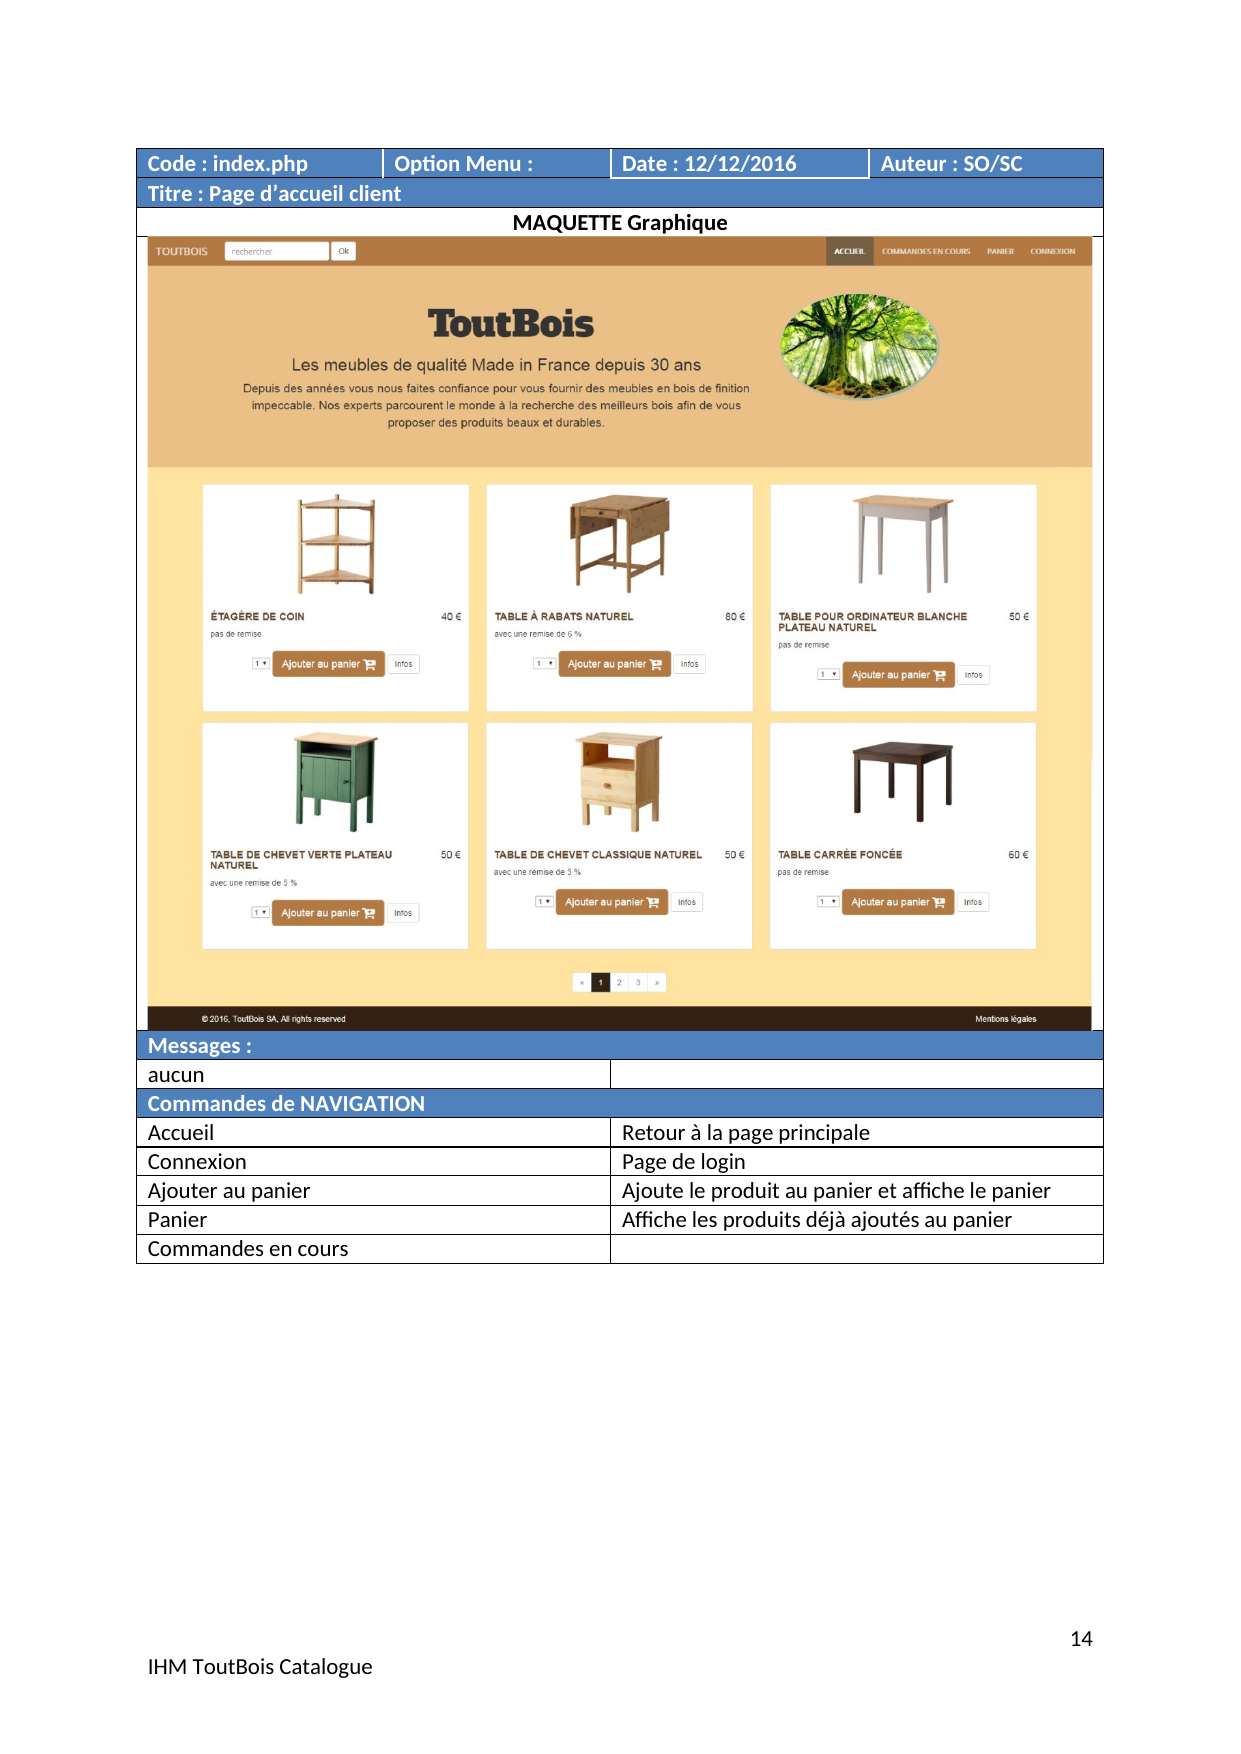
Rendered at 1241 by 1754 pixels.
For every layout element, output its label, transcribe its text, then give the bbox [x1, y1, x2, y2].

table_header Date : 12/12/2016 [612, 149, 868, 177]
table_cell Commandes de NAVIGATION [137, 1089, 1103, 1117]
table_cell Panier [137, 1206, 610, 1233]
table_header Auteur : SO/SC [870, 149, 1103, 177]
table_cell [611, 1060, 1103, 1088]
table_cell Ajouter au panier [137, 1176, 610, 1204]
table_cell Accueil [137, 1118, 610, 1146]
table_header Option Menu : [384, 149, 610, 177]
table_cell [137, 237, 147, 1030]
table_header Code : index.php [137, 149, 382, 177]
table_cell Affiche les produits déjà ajoutés au panier [611, 1206, 1103, 1233]
table_cell Commandes en cours [137, 1235, 610, 1263]
table_cell MAQUETTE Graphique [137, 208, 1103, 236]
table_cell Connexion [137, 1148, 610, 1175]
picture [147, 236, 1093, 1031]
table_cell Ajoute le produit au panier et affiche le panier [611, 1176, 1103, 1204]
table_cell [611, 1235, 1103, 1263]
table_cell Retour à la page principale [611, 1118, 1103, 1146]
table_cell Titre : Page d’accueil client [137, 178, 1103, 207]
table_cell Page de login [611, 1148, 1103, 1175]
table_cell [1093, 237, 1103, 1030]
table_cell aucun [137, 1060, 610, 1088]
table_cell Messages : [137, 1031, 1103, 1059]
